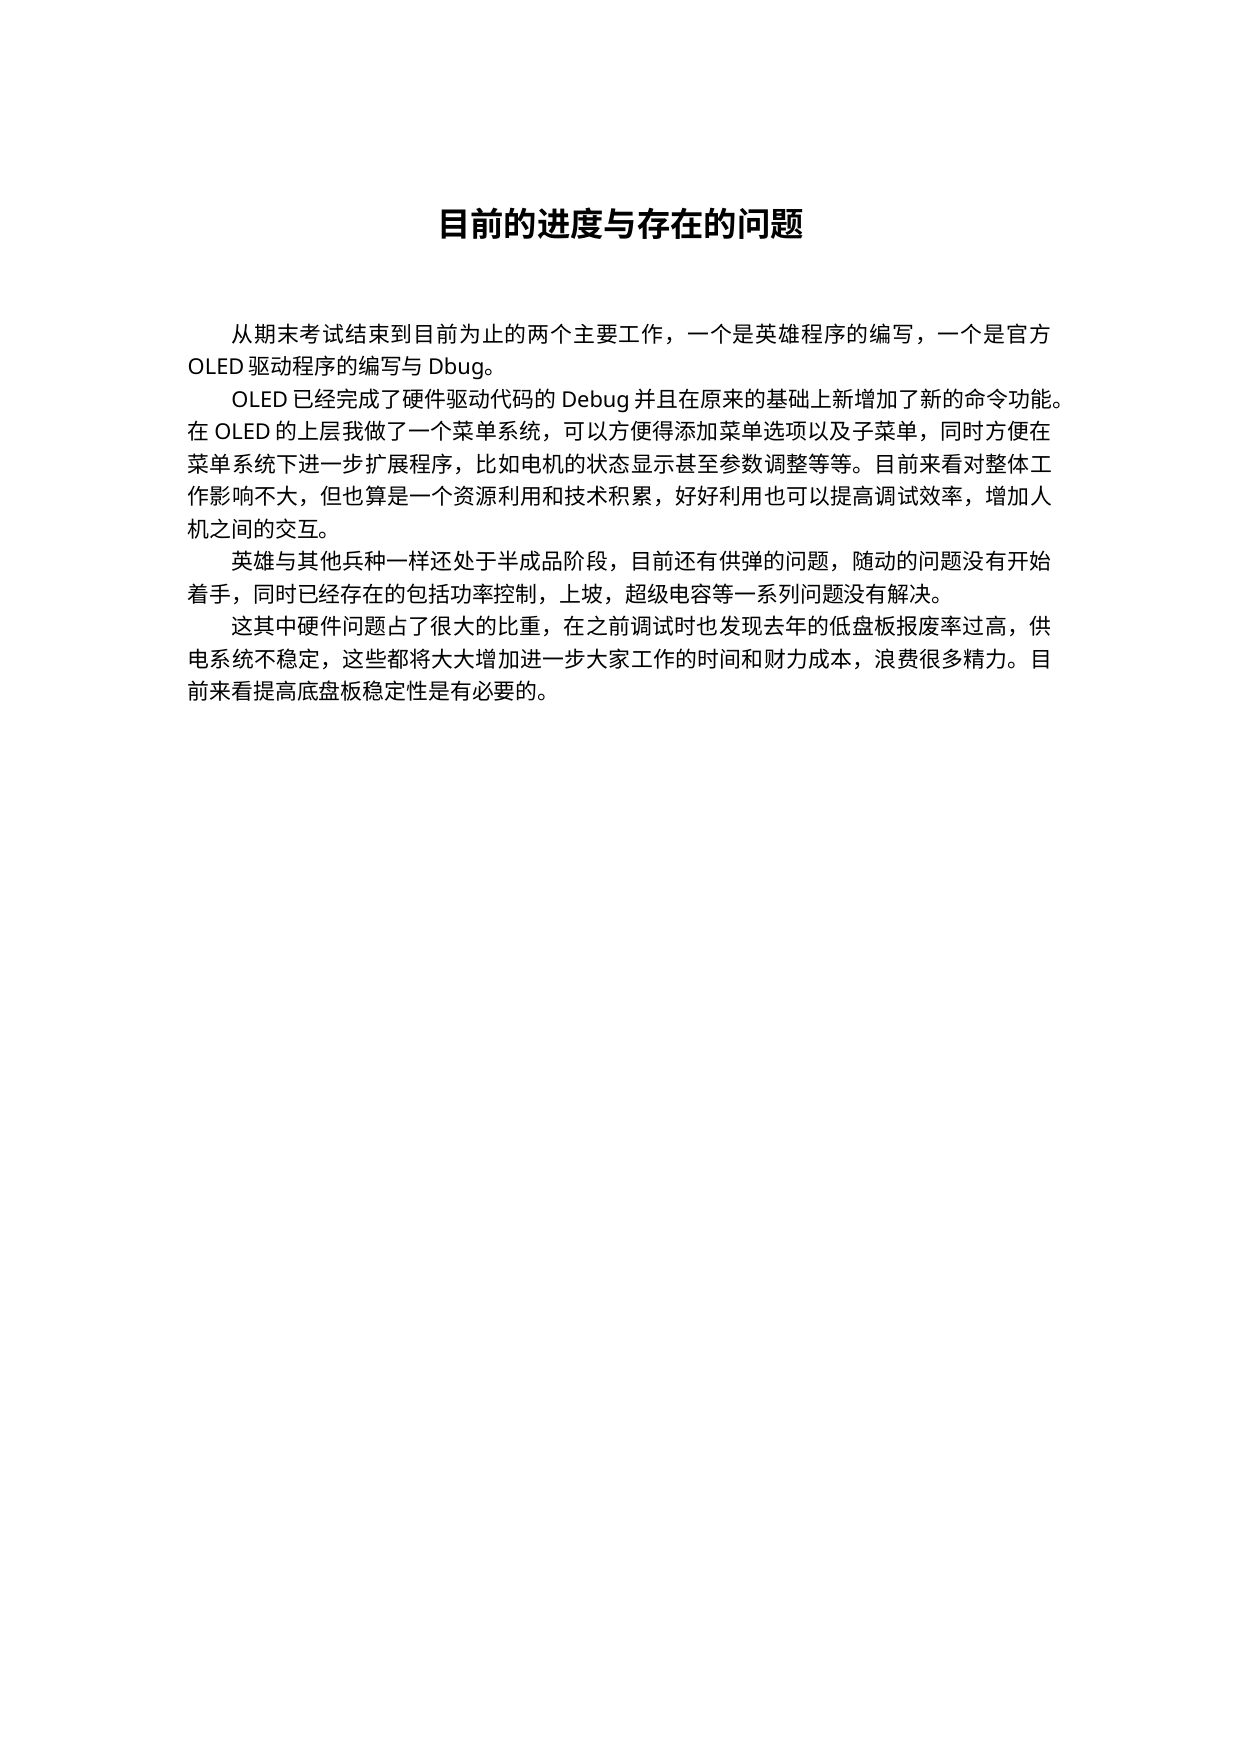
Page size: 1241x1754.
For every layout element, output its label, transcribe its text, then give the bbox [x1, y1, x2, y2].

text 从期末考试结束到目前为止的两个主要工作，一个是英雄程序的编写，一个是官方OLED驱动程序的编写与Dbug。 [187, 316, 1053, 381]
text 英雄与其他兵种一样还处于半成品阶段，目前还有供弹的问题，随动的问题没有开始着手，同时已经存在的包括功率控制，上坡，超级电容等一系列问题没有解决。 [187, 544, 1053, 609]
subtitle 目前的进度与存在的问题 [187, 189, 1053, 254]
text 这其中硬件问题占了很大的比重，在之前调试时也发现去年的低盘板报废率过高，供电系统不稳定，这些都将大大增加进一步大家工作的时间和财力成本，浪费很多精力。目前来看提高底盘板稳定性是有必要的。 [187, 609, 1053, 706]
text OLED已经完成了硬件驱动代码的Debug并且在原来的基础上新增加了新的命令功能。在OLED的上层我做了一个菜单系统，可以方便得添加菜单选项以及子菜单，同时方便在菜单系统下进一步扩展程序，比如电机的状态显示甚至参数调整等等。目前来看对整体工作影响不大，但也算是一个资源利用和技术积累，好好利用也可以提高调试效率，增加人机之间的交互。 [187, 381, 1053, 544]
